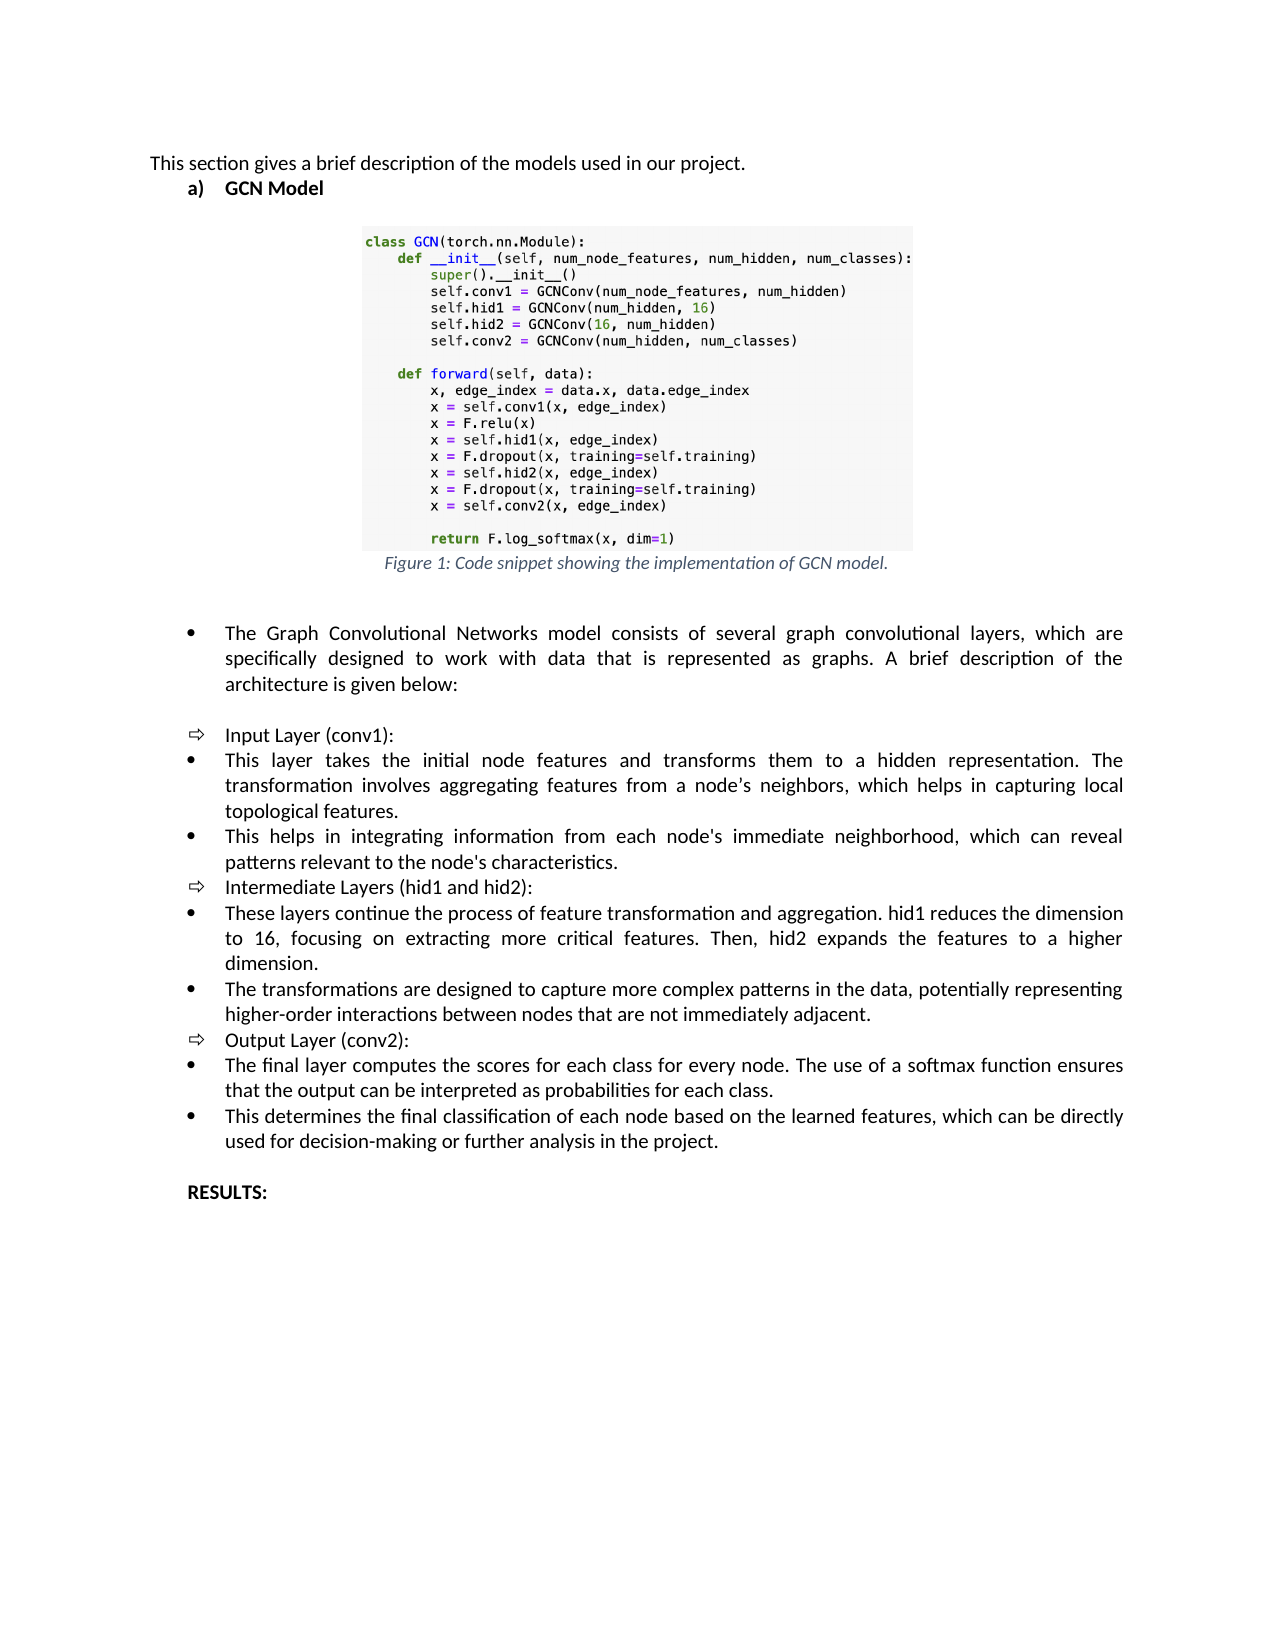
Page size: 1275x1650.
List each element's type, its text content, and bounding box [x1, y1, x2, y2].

picture [362, 226, 913, 551]
list This determines the final classification of each node based on the learned features, which can be directly used for decision-making or further analysis in the project. [187, 1103, 1125, 1154]
text RESULTS: [150, 1179, 1125, 1205]
list The Graph Convolutional Networks model consists of several graph convolutional layers, which are specifically designed to work with data that is represented as graphs. A brief description of the architecture is given below: [187, 620, 1125, 696]
list The transformations are designed to capture more complex patterns in the data, potentially representing higher-order interactions between nodes that are not immediately adjacent. [187, 976, 1125, 1027]
list GCN Model [187, 175, 1125, 201]
text This section gives a brief description of the models used in our project. [150, 150, 1125, 175]
list Output Layer (conv2): [187, 1027, 1125, 1052]
text Figure 1: Code snippet showing the implementation of GCN model. [150, 551, 1125, 574]
list Intermediate Layers (hid1 and hid2): [187, 874, 1125, 900]
list These layers continue the process of feature transformation and aggregation. hid1 reduces the dimension to 16, focusing on extracting more critical features. Then, hid2 expands the features to a higher dimension. [187, 900, 1125, 976]
list Input Layer (conv1): [187, 722, 1125, 747]
list This helps in integrating information from each node's immediate neighborhood, which can reveal patterns relevant to the node's characteristics. [187, 823, 1125, 874]
list This layer takes the initial node features and transforms them to a hidden representation. The transformation involves aggregating features from a node’s neighbors, which helps in capturing local topological features. [187, 747, 1125, 823]
list The final layer computes the scores for each class for every node. The use of a softmax function ensures that the output can be interpreted as probabilities for each class. [187, 1052, 1125, 1103]
